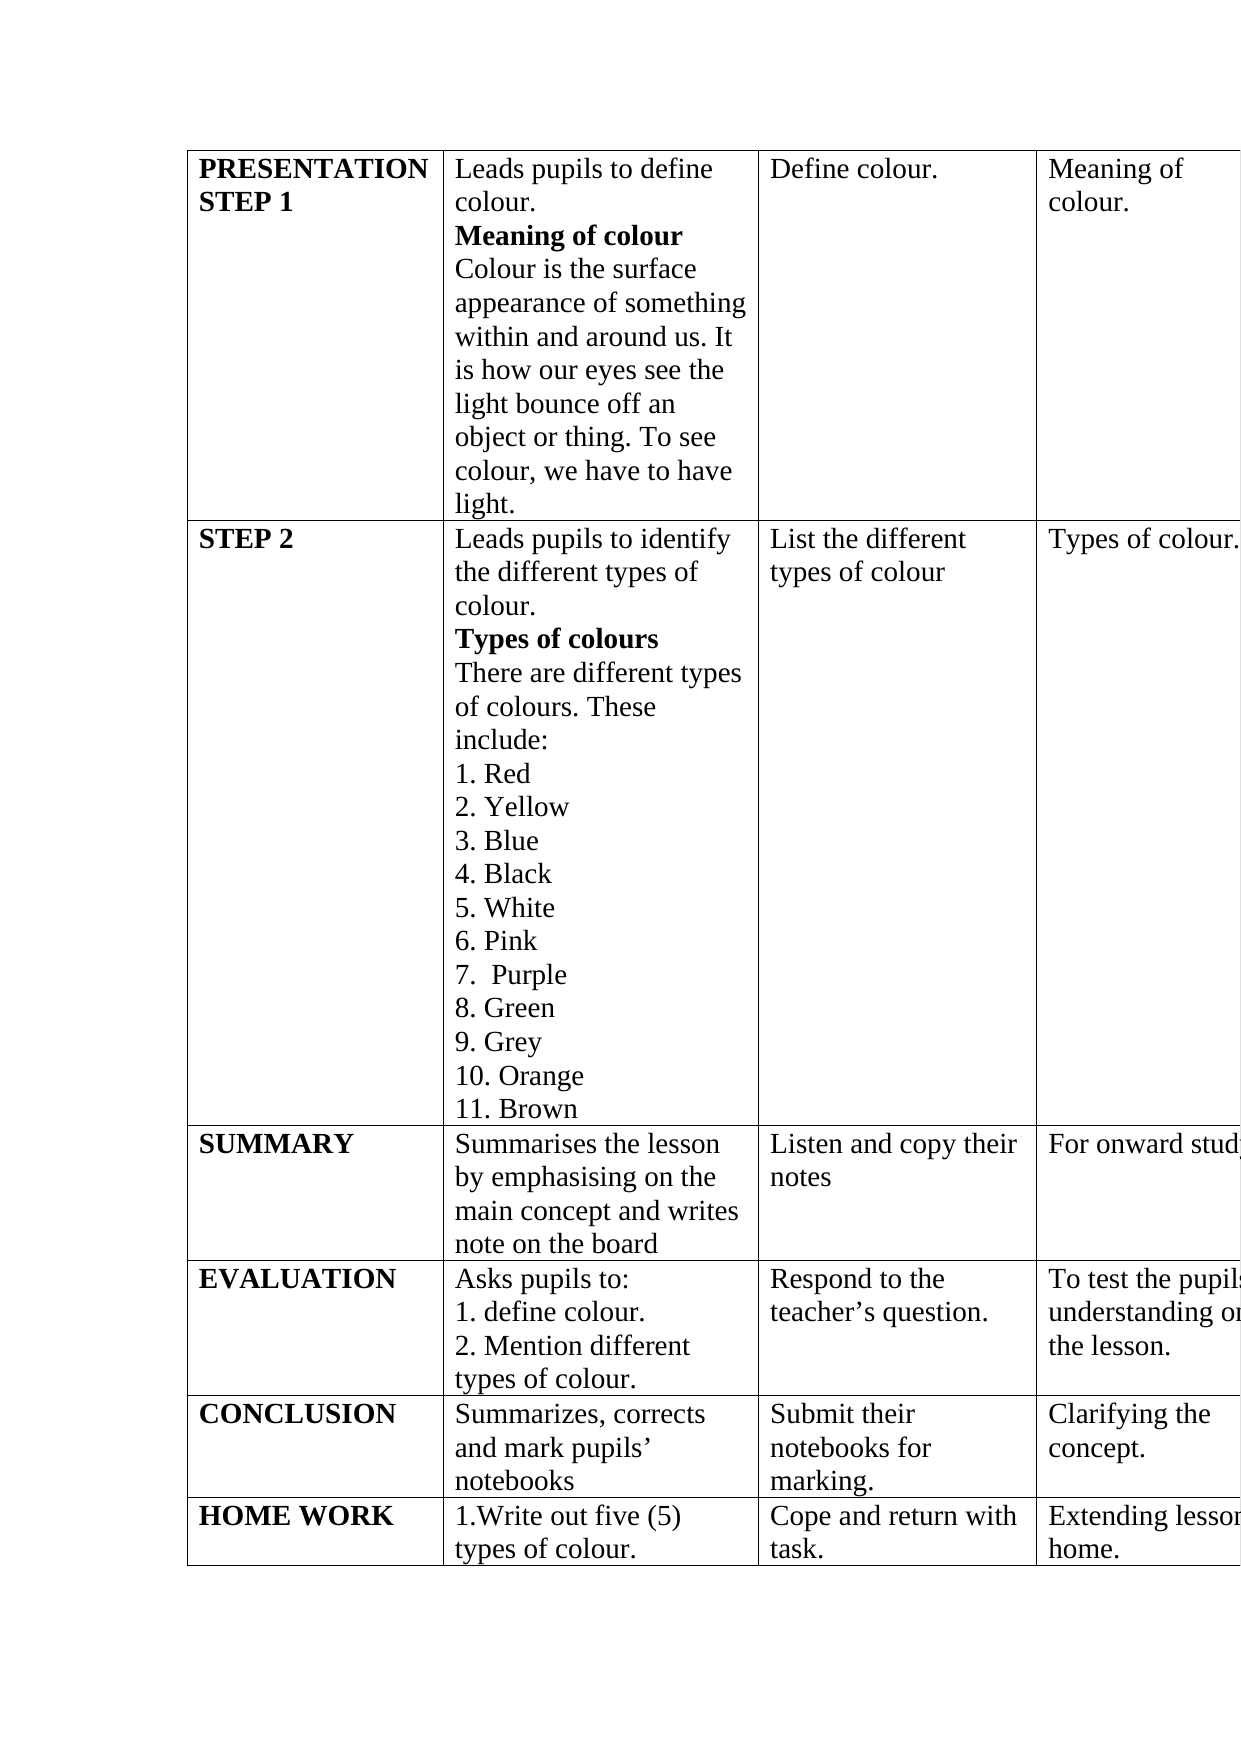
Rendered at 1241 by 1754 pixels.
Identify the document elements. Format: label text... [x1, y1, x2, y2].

table_cell Types of colour. [1037, 521, 1240, 1125]
table_cell HOME WORK [188, 1498, 443, 1565]
table_cell List the different types of colour [759, 521, 1036, 1125]
table_cell PRESENTATION STEP 1 [188, 151, 443, 520]
table_cell CONCLUSION [188, 1396, 443, 1497]
table_cell Listen and copy their notes [759, 1126, 1036, 1260]
table_cell Cope and return with task. [759, 1498, 1036, 1565]
table_cell To test the pupils understanding on the lesson. [1037, 1261, 1240, 1395]
table_cell EVALUATION [188, 1261, 443, 1395]
table_cell Summarizes, corrects and mark pupils’ notebooks [444, 1396, 758, 1497]
table_cell Summarises the lesson by emphasising on the main concept and writes note on the board [444, 1126, 758, 1260]
table_cell Leads pupils to identify the different types of colour. Types of colours There are different types of colours. These include: Red Yellow Blue Black White Pink Purple Green Grey Orange Brown [444, 521, 758, 1125]
table_cell Asks pupils to: define colour. Mention different types of colour. [444, 1261, 758, 1395]
table_cell Submit their notebooks for marking. [759, 1396, 1036, 1497]
table_cell Respond to the teacher’s question. [759, 1261, 1036, 1395]
table_cell For onward study [1037, 1126, 1240, 1260]
table_cell Extending lesson home. [1037, 1498, 1240, 1565]
table_cell Meaning of colour. [1037, 151, 1240, 520]
table_cell 1.Write out five (5) types of colour. [444, 1498, 758, 1565]
table_cell Leads pupils to define colour. Meaning of colour Colour is the surface appearance of something within and around us. It is how our eyes see the light bounce off an object or thing. To see colour, we have to have light. [444, 151, 758, 520]
table_cell Clarifying the concept. [1037, 1396, 1240, 1497]
table_cell STEP 2 [188, 521, 443, 1125]
table_cell Define colour. [759, 151, 1036, 520]
table_cell SUMMARY [188, 1126, 443, 1260]
